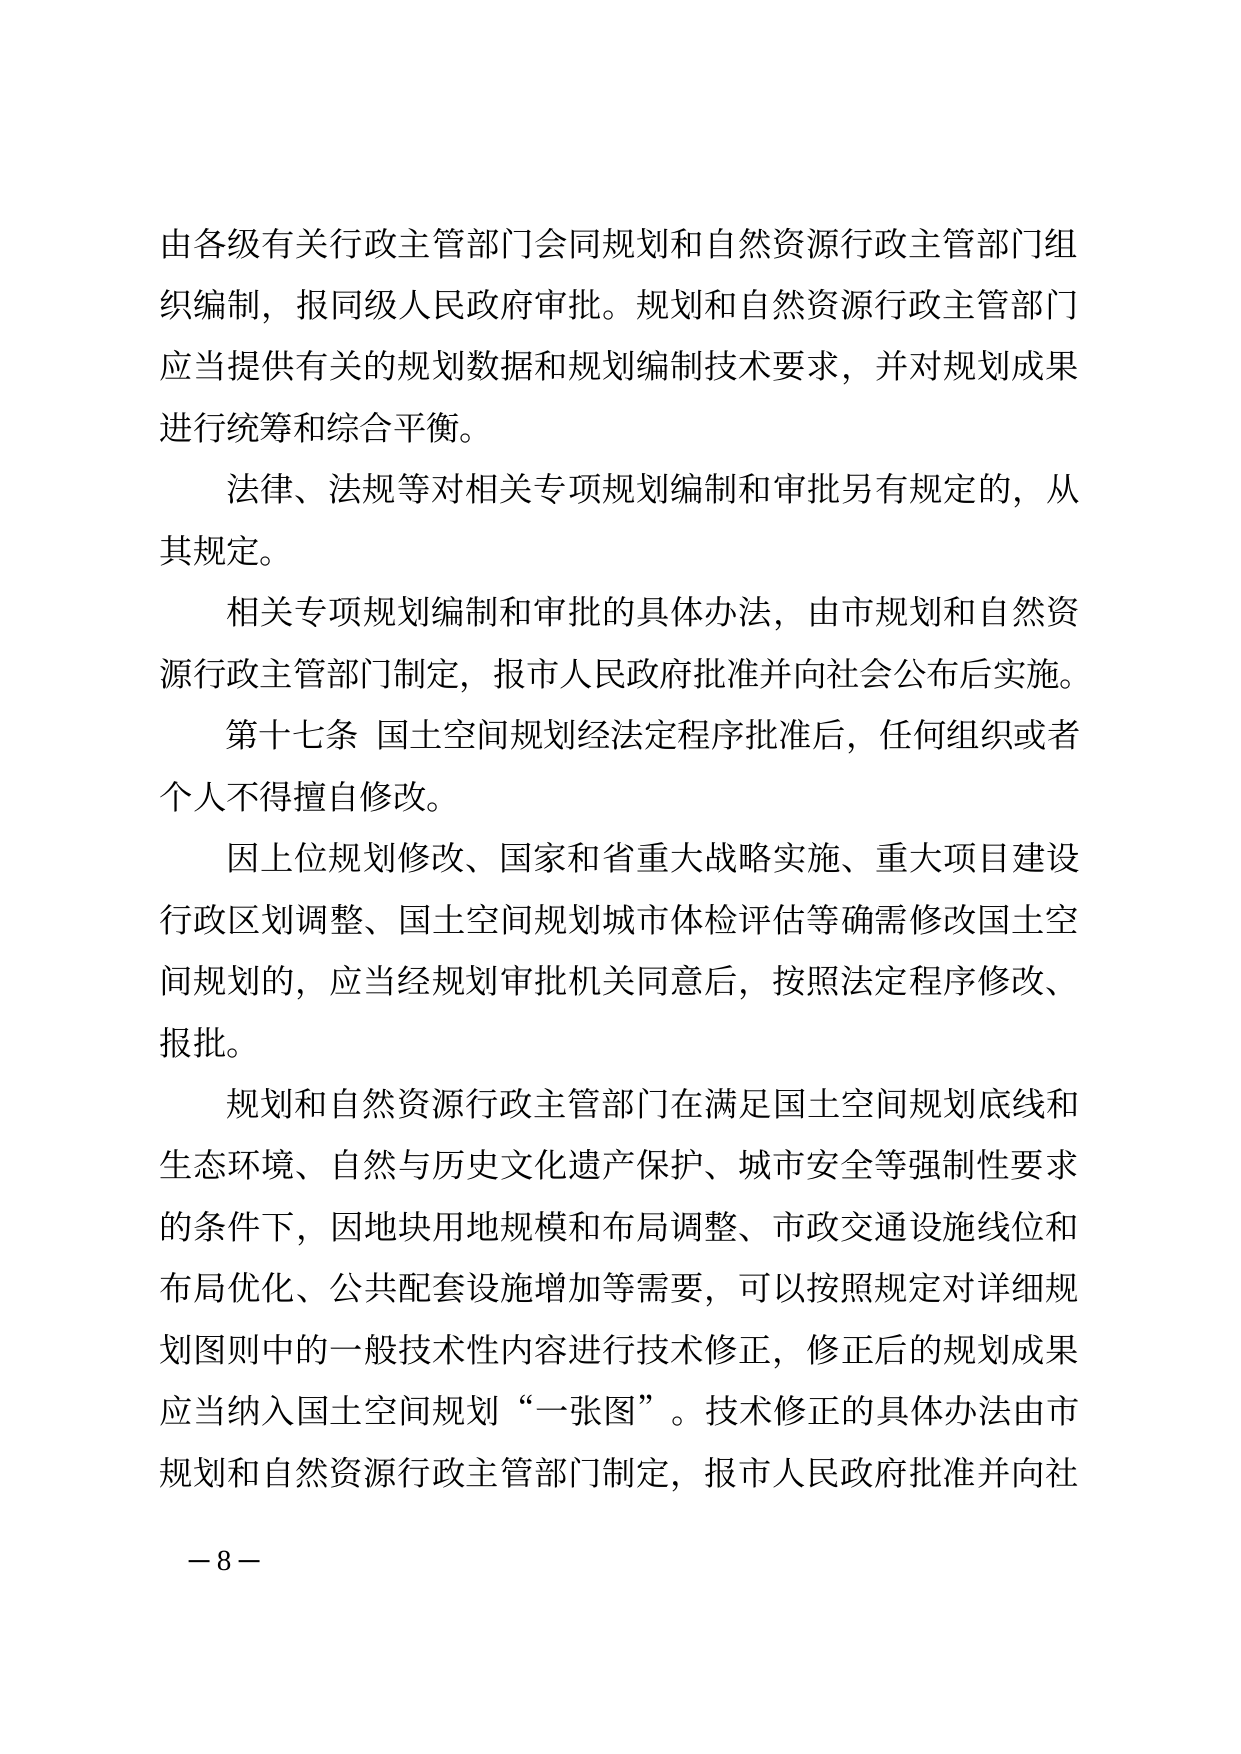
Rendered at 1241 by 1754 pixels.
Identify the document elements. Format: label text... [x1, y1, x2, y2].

text 相关专项规划编制和审批的具体办法，由市规划和自然资源行政主管部门制定，报市人民政府批准并向社会公布后实施。 [159, 576, 1081, 698]
text 法律、法规等对相关专项规划编制和审批另有规定的，从其规定。 [159, 453, 1081, 576]
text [159, 207, 1081, 453]
text 第十七条 国土空间规划经法定程序批准后，任何组织或者个人不得擅自修改。 [159, 698, 1081, 821]
text 因上位规划修改、国家和省重大战略实施、重大项目建设、行政区划调整、国土空间规划城市体检评估等确需修改国土空间规划的，应当经规划审批机关同意后，按照法定程序修改、报批。 [159, 821, 1081, 1067]
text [159, 1067, 1081, 1497]
